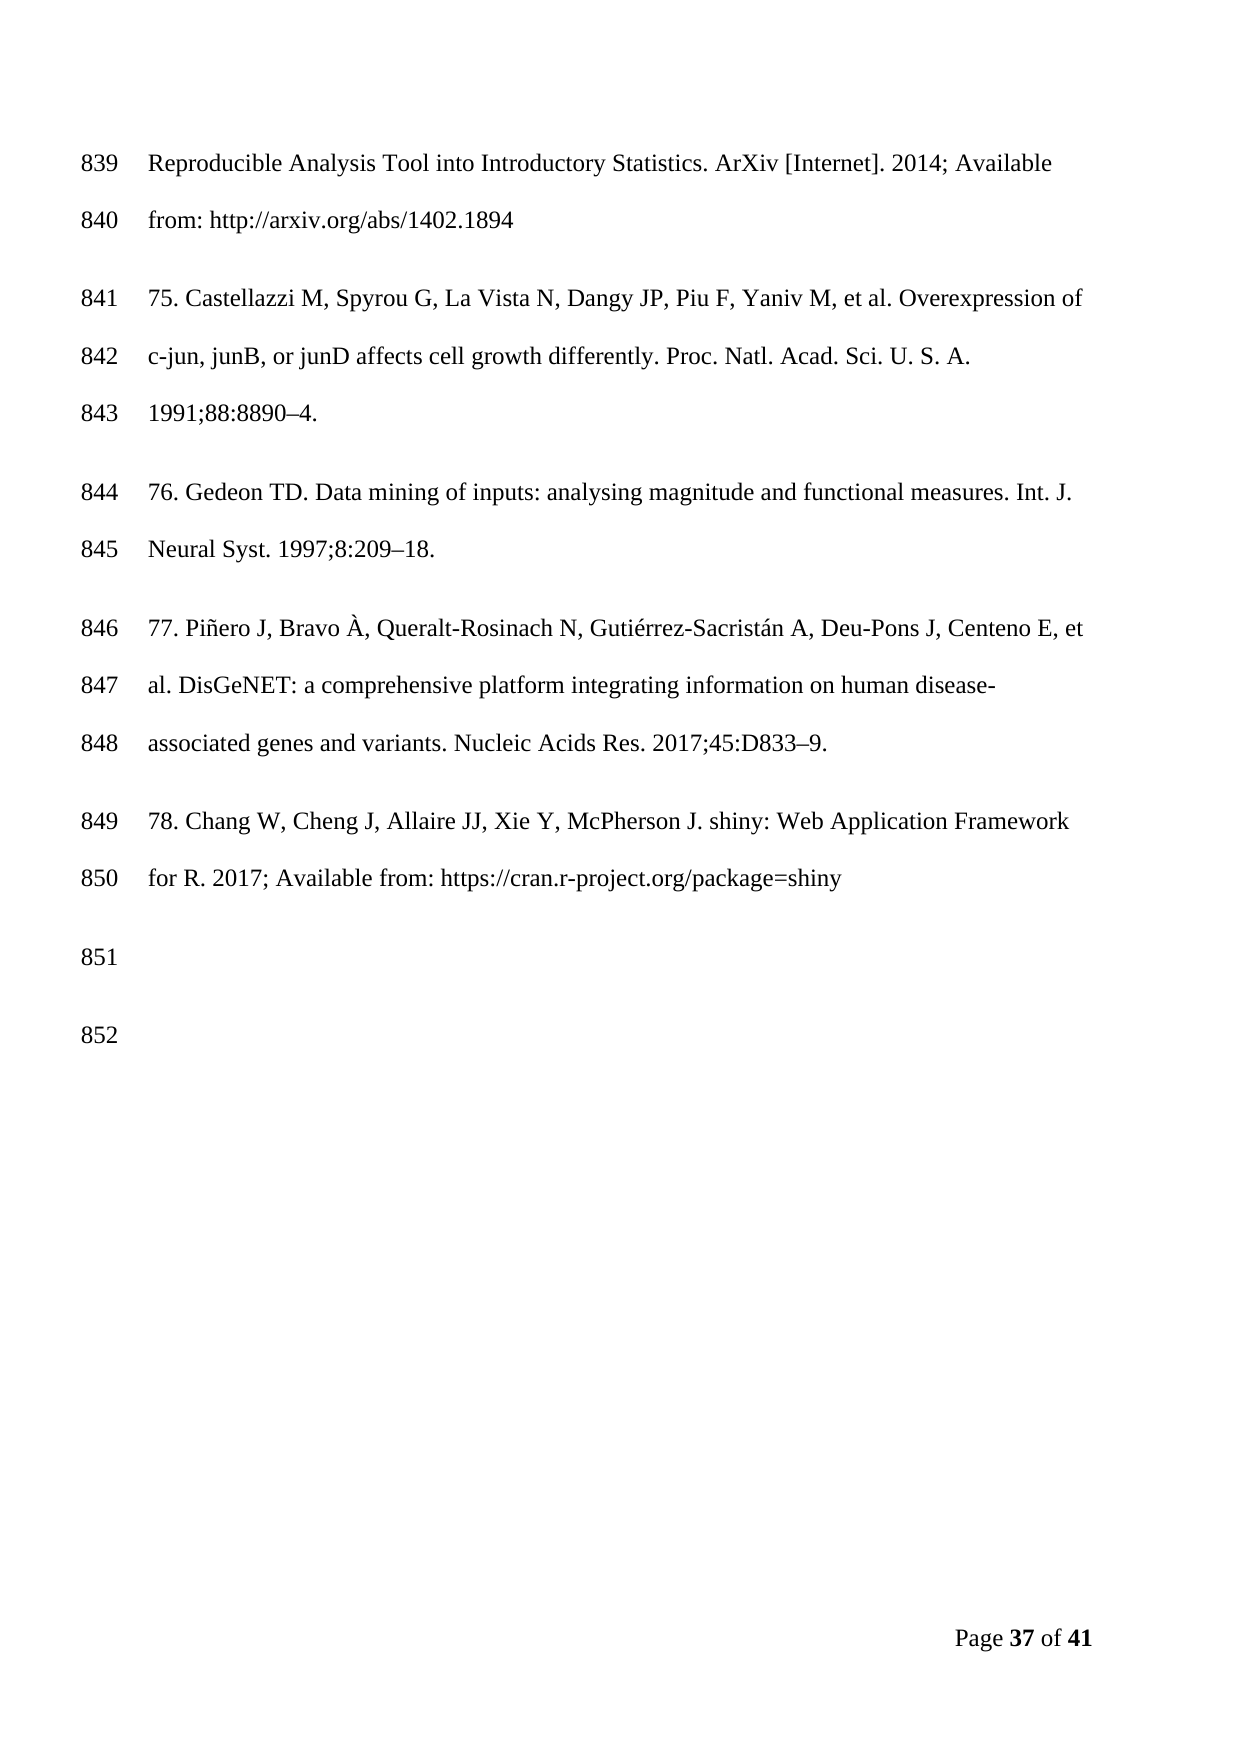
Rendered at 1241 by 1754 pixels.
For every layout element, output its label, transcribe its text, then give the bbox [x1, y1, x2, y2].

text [148, 148, 1093, 234]
text 77. Piñero J, Bravo À, Queralt-Rosinach N, Gutiérrez-Sacristán A, Deu-Pons J, Centeno E, et al. DisGeNET: a comprehensive platform integrating information on human disease-associated genes and variants. Nucleic Acids Res. 2017;45:D833–9. [148, 613, 1093, 756]
text 76. Gedeon TD. Data mining of inputs: analysing magnitude and functional measures. Int. J. Neural Syst. 1997;8:209–18. [148, 477, 1093, 563]
text 78. Chang W, Cheng J, Allaire JJ, Xie Y, McPherson J. shiny: Web Application Framework for R. 2017; Available from: https://cran.r-project.org/package=shiny [148, 806, 1093, 892]
text 75. Castellazzi M, Spyrou G, La Vista N, Dangy JP, Piu F, Yaniv M, et al. Overexpression of c-jun, junB, or junD affects cell growth differently. Proc. Natl. Acad. Sci. U. S. A. 1991;88:8890–4. [148, 283, 1093, 427]
